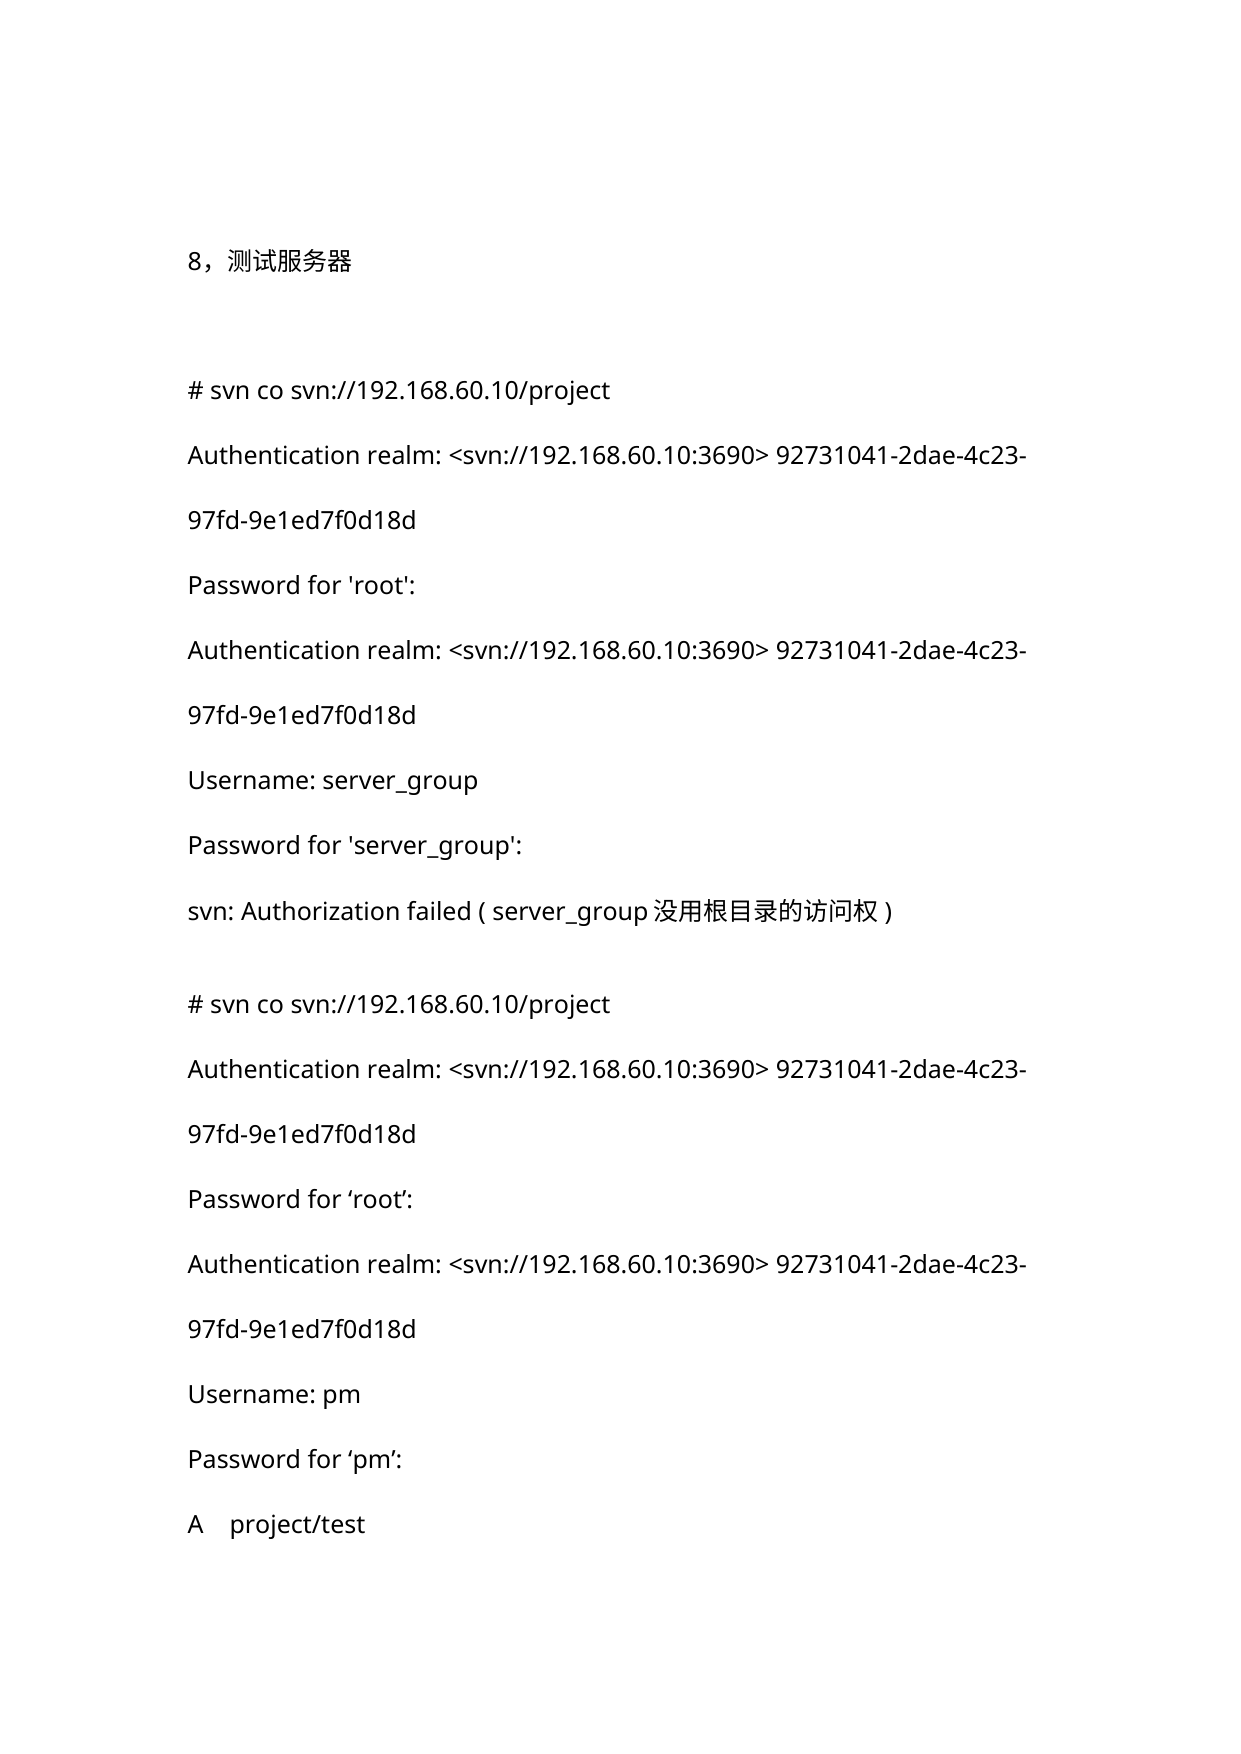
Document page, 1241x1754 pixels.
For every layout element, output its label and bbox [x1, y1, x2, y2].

text [187, 971, 1053, 1556]
text [187, 162, 1053, 942]
